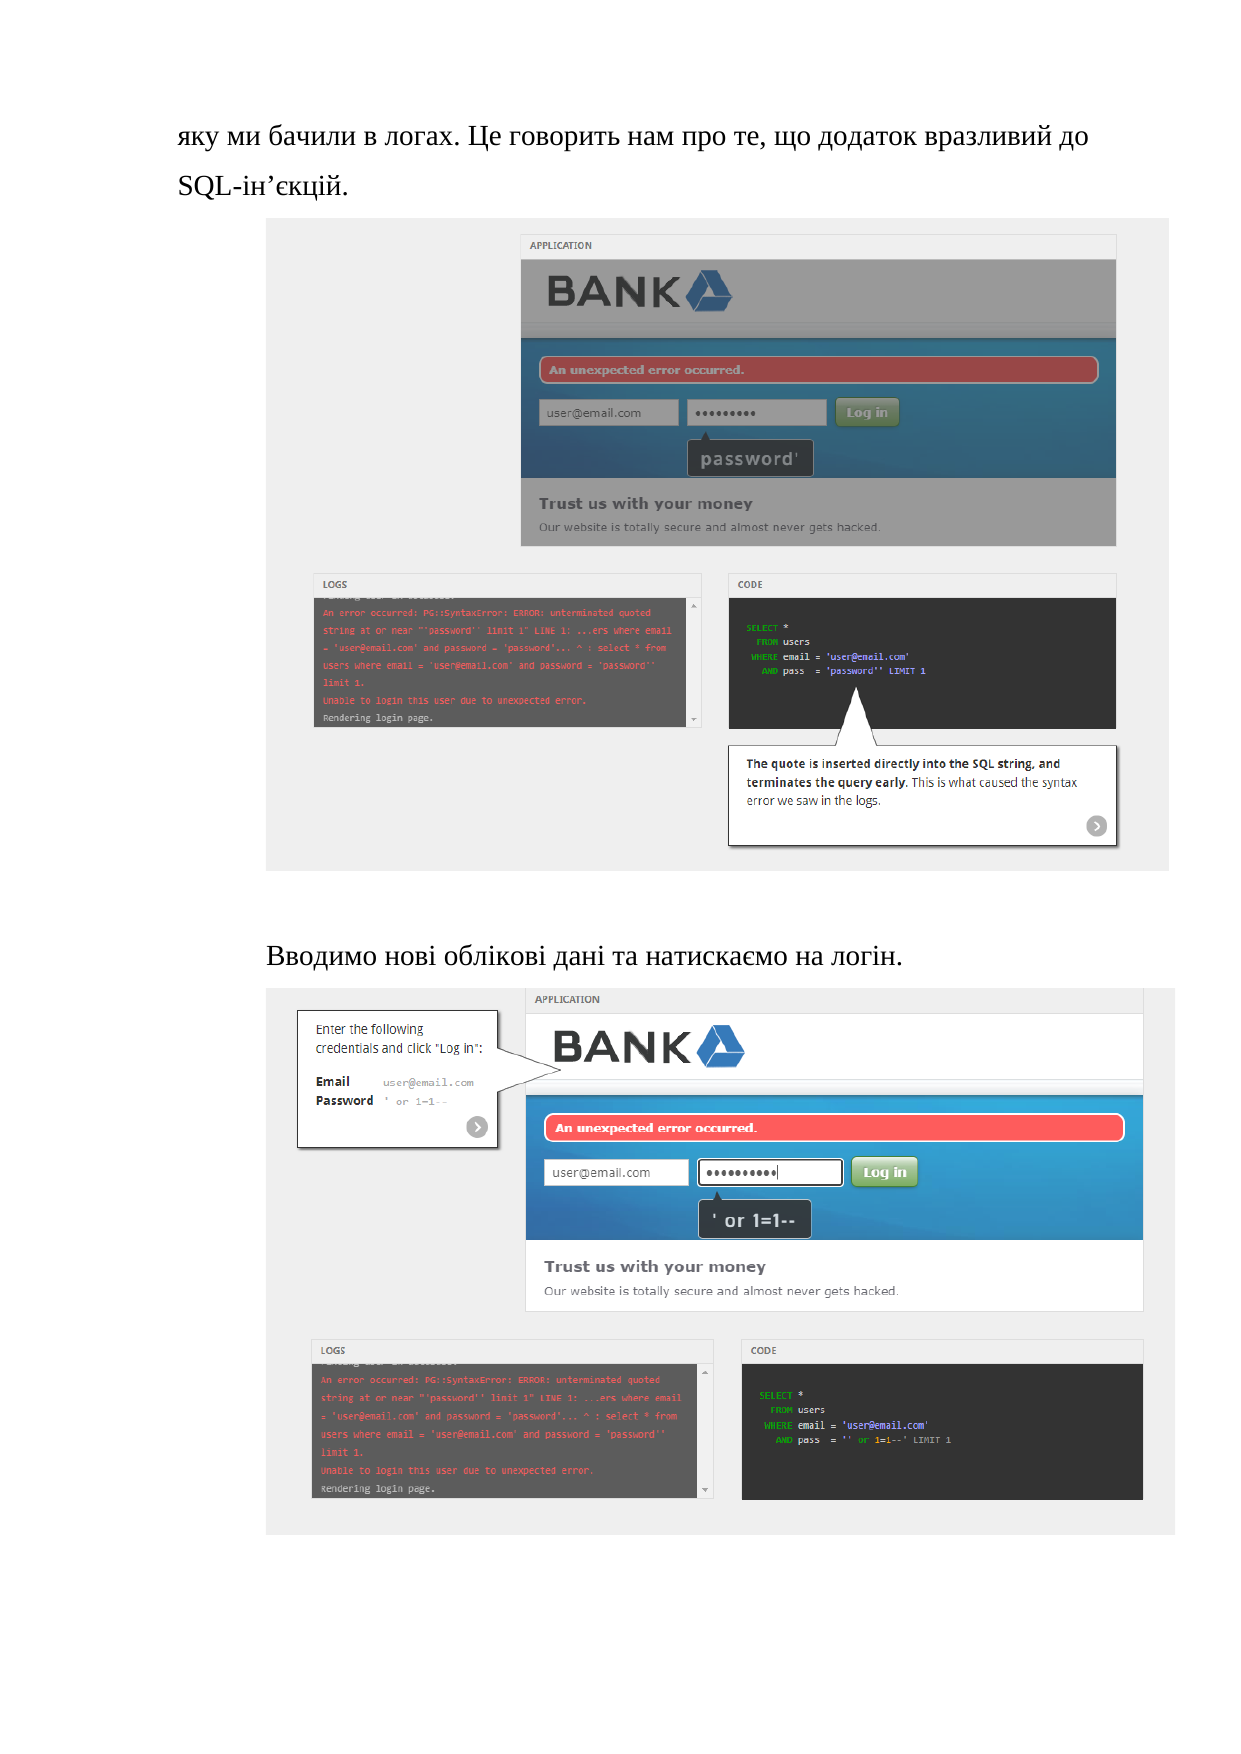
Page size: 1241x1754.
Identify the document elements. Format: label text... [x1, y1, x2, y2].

picture [265, 988, 1176, 1535]
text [177, 118, 1152, 202]
picture [265, 218, 1169, 871]
text Вводимо нові облікові дані та натискаємо на логін. [177, 938, 1152, 971]
